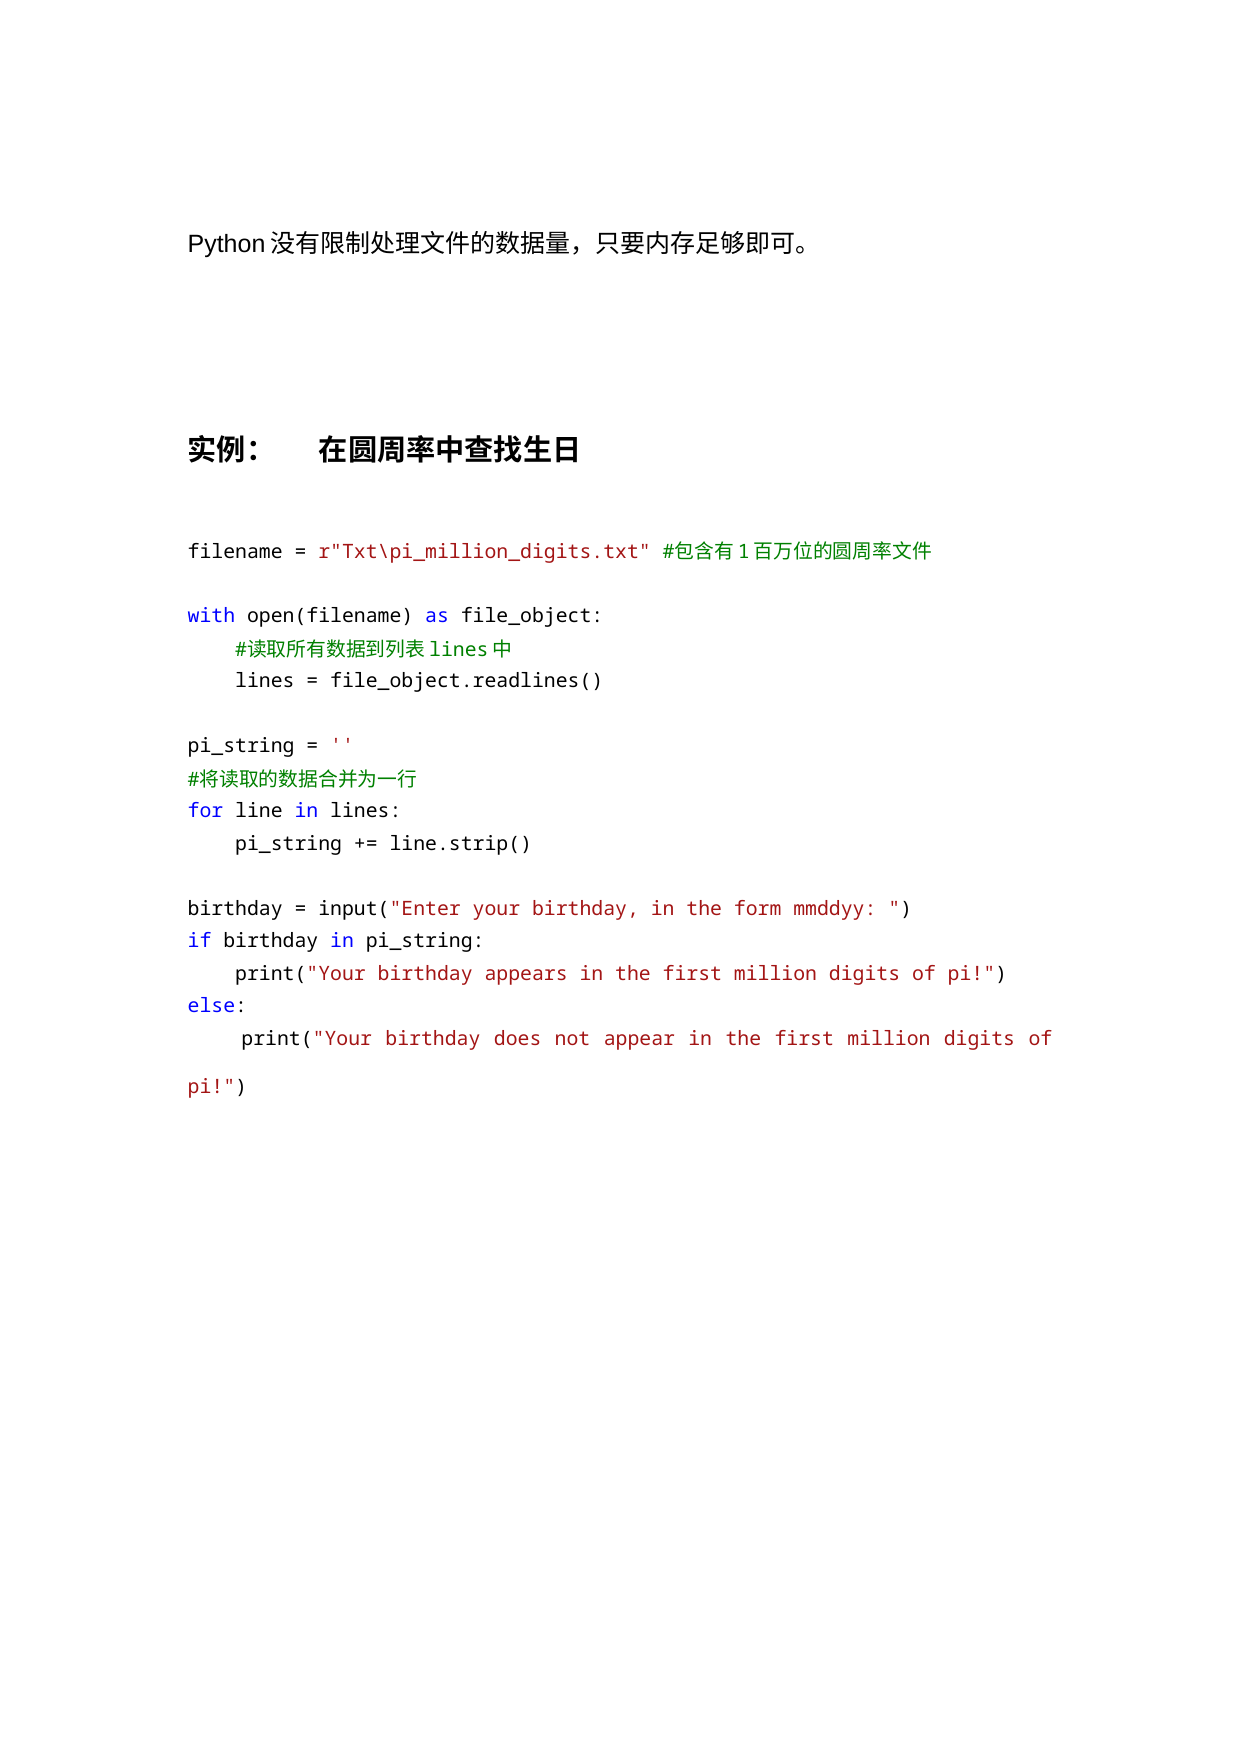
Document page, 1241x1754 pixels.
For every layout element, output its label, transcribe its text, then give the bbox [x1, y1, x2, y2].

text for line in lines: [187, 794, 1053, 826]
text birthday = input("Enter your birthday, in the form mmddyy: ") [187, 891, 1053, 924]
text #将读取的数据合并为一行 [187, 761, 1053, 794]
text lines = file_object.readlines() [187, 664, 1053, 696]
subtitle 在圆周率中查找生日 [187, 415, 1053, 480]
text pi_string += line.strip() [187, 826, 1053, 859]
text print("Your birthday does not appear in the first million digits of pi!") [187, 1021, 1053, 1102]
text pi_string = '' [187, 729, 1053, 761]
text Python没有限制处理文件的数据量，只要内存足够即可。 [187, 209, 1053, 274]
text print("Your birthday appears in the first million digits of pi!") [187, 956, 1053, 989]
text with open(filename) as file_object: [187, 599, 1053, 631]
text if birthday in pi_string: [187, 924, 1053, 956]
text else: [187, 989, 1053, 1021]
text filename = r"Txt\pi_million_digits.txt" #包含有1百万位的圆周率文件 [187, 534, 1053, 566]
text #读取所有数据到列表lines中 [187, 631, 1053, 664]
